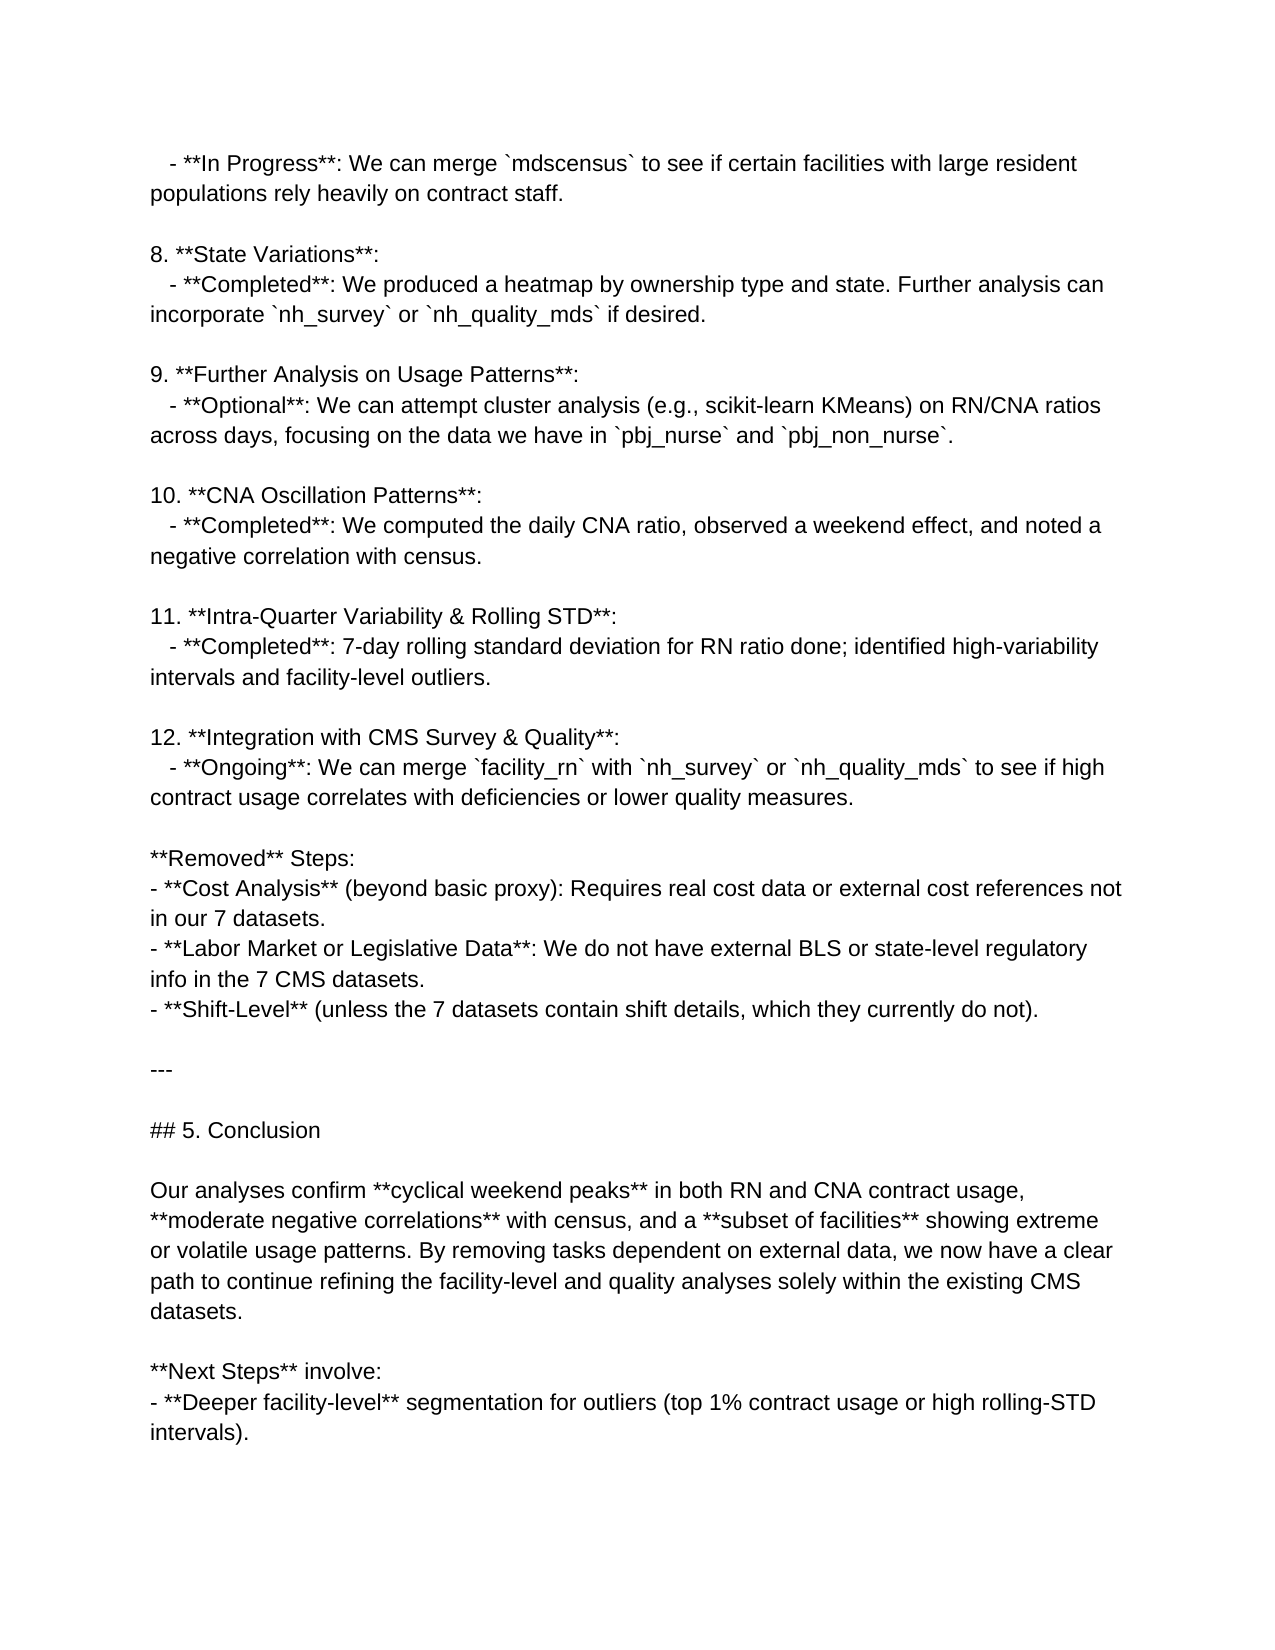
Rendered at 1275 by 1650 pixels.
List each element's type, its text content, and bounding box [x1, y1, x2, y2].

text **Removed** Steps: [150, 845, 1125, 871]
text 12. **Integration with CMS Survey & Quality**: [150, 724, 1125, 750]
text - **Completed**: 7-day rolling standard deviation for RN ratio done; identified high-variability intervals and facility-level outliers. [150, 633, 1125, 690]
text - **Completed**: We produced a heatmap by ownership type and state. Further analysis can incorporate `nh_survey` or `nh_quality_mds` if desired. [150, 271, 1125, 327]
text Our analyses confirm **cyclical weekend peaks** in both RN and CNA contract usage, **moderate negative correlations** with census, and a **subset of facilities** showing extreme or volatile usage patterns. By removing tasks dependent on external data, we now have a clear path to continue refining the facility-level and quality analyses solely within the existing CMS datasets. [150, 1177, 1125, 1324]
text - **Optional**: We can attempt cluster analysis (e.g., scikit-learn KMeans) on RN/CNA ratios across days, focusing on the data we have in `pbj_nurse` and `pbj_non_nurse`. [150, 392, 1125, 448]
text - **Ongoing**: We can merge `facility_rn` with `nh_survey` or `nh_quality_mds` to see if high contract usage correlates with deficiencies or lower quality measures. [150, 754, 1125, 811]
text **Next Steps** involve: [150, 1358, 1125, 1385]
text 10. **CNA Oscillation Patterns**: [150, 482, 1125, 509]
text ## 5. Conclusion [150, 1117, 1125, 1143]
text 9. **Further Analysis on Usage Patterns**: [150, 361, 1125, 388]
text 11. **Intra-Quarter Variability & Rolling STD**: [150, 603, 1125, 629]
text - **Shift-Level** (unless the 7 datasets contain shift details, which they currently do not). [150, 996, 1125, 1022]
text --- [150, 1056, 1125, 1083]
text - **Labor Market or Legislative Data**: We do not have external BLS or state-level regulatory info in the 7 CMS datasets. [150, 935, 1125, 992]
text 8. **State Variations**: [150, 241, 1125, 267]
text - **Deeper facility-level** segmentation for outliers (top 1% contract usage or high rolling-STD intervals). [150, 1388, 1125, 1445]
text - **Completed**: We computed the daily CNA ratio, observed a weekend effect, and noted a negative correlation with census. [150, 512, 1125, 569]
text - **Cost Analysis** (beyond basic proxy): Requires real cost data or external cost references not in our 7 datasets. [150, 875, 1125, 932]
text - **In Progress**: We can merge `mdscensus` to see if certain facilities with large resident populations rely heavily on contract staff. [150, 150, 1125, 207]
